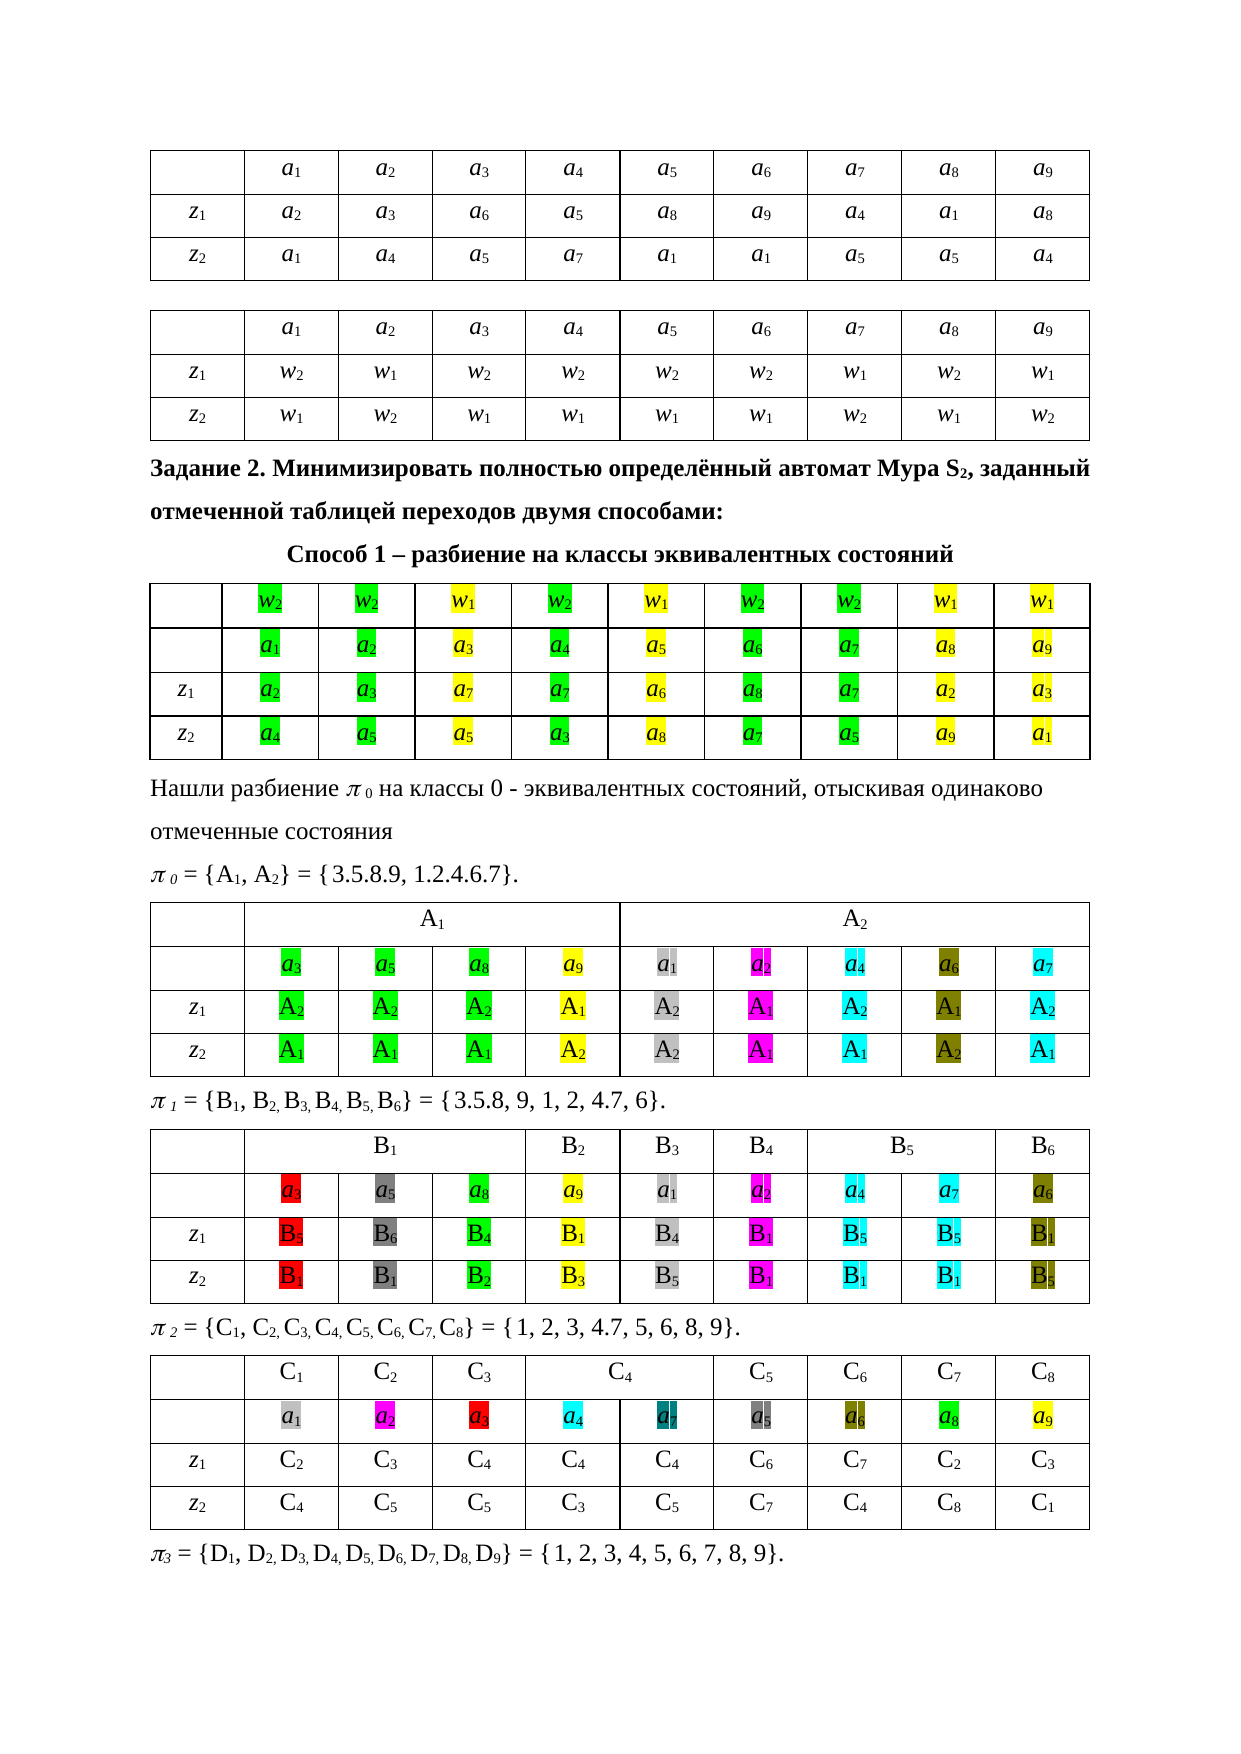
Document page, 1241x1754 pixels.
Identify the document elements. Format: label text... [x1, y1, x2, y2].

table_cell w1 [902, 398, 995, 439]
table_header С3 [433, 1356, 525, 1399]
table_cell B1 [808, 1261, 901, 1302]
table_cell a3 [339, 195, 432, 237]
table_cell z2 [151, 1034, 244, 1076]
table_cell [151, 629, 221, 672]
table_header w1 [898, 584, 993, 627]
table_cell a7 [416, 673, 511, 715]
table_cell a4 [526, 1400, 619, 1443]
table_cell a2 [714, 1174, 807, 1217]
table_header a7 [808, 151, 901, 194]
table_cell a7 [902, 1174, 995, 1217]
table_header w2 [705, 584, 800, 627]
text 1 = {B1, B2, B3, B4, B5, B6} = {3.5.8, 9, 1, 2, 4.7, 6}. [150, 1085, 1090, 1114]
text 0 = {A1, A2} = {3.5.8.9, 1.2.4.6.7}. [150, 859, 1090, 888]
table_cell B5 [808, 1218, 901, 1259]
table_cell A2 [808, 991, 901, 1033]
table_header A1 [245, 903, 619, 946]
table_cell w1 [526, 398, 619, 439]
table_cell С2 [245, 1444, 338, 1486]
table_header a1 [245, 311, 338, 354]
table_cell a9 [996, 1400, 1089, 1443]
table_cell a5 [802, 717, 897, 758]
table_cell С4 [433, 1444, 525, 1486]
table_cell a9 [526, 1174, 619, 1217]
table_header С2 [339, 1356, 432, 1399]
table_cell B2 [433, 1261, 525, 1302]
table_cell w1 [996, 355, 1089, 397]
table_cell z2 [151, 238, 244, 280]
table_cell С5 [621, 1487, 713, 1529]
table_cell a9 [714, 195, 807, 237]
text 2 = {С1, С2, С3, С4, С5, С6, С7, C8} = {1, 2, 3, 4.7, 5, 6, 8, 9}. [150, 1312, 1090, 1341]
table_cell a5 [433, 238, 525, 280]
table_cell A2 [621, 1034, 713, 1076]
table_cell a6 [996, 1174, 1089, 1217]
table_cell B6 [339, 1218, 432, 1259]
table_header a9 [996, 311, 1089, 354]
table_cell A1 [245, 1034, 338, 1076]
table_cell a1 [621, 1174, 713, 1217]
table_cell a3 [416, 629, 511, 672]
table_cell B4 [433, 1218, 525, 1259]
table_cell a3 [512, 717, 607, 758]
table_cell w1 [339, 355, 432, 397]
table_cell a5 [609, 629, 704, 672]
table_cell a5 [319, 717, 414, 758]
table_cell a7 [512, 673, 607, 715]
table_header B6 [996, 1130, 1089, 1172]
table_cell С5 [339, 1487, 432, 1529]
table_cell A1 [714, 1034, 807, 1076]
table_header a6 [714, 151, 807, 194]
table_cell a9 [526, 947, 619, 990]
table_cell A1 [714, 991, 807, 1033]
table_cell a8 [433, 947, 525, 990]
table_cell С7 [714, 1487, 807, 1529]
table_cell A2 [621, 991, 713, 1033]
table_cell a5 [714, 1400, 807, 1443]
table_cell [151, 947, 244, 990]
table_cell w1 [433, 398, 525, 439]
table_cell a9 [898, 717, 993, 758]
table_cell a1 [245, 238, 338, 280]
table_cell a5 [808, 238, 901, 280]
table_cell a6 [433, 195, 525, 237]
table_cell B1 [902, 1261, 995, 1302]
table_cell A2 [526, 1034, 619, 1076]
table_cell B1 [714, 1218, 807, 1259]
table_cell A1 [433, 1034, 525, 1076]
table_cell С3 [526, 1487, 619, 1529]
table_header B3 [621, 1130, 713, 1172]
table_cell a1 [714, 238, 807, 280]
table_cell a7 [802, 673, 897, 715]
table_cell a1 [995, 717, 1089, 758]
table_cell B5 [996, 1261, 1089, 1302]
table_cell a2 [714, 947, 807, 990]
text 3 = {D1, D2, D3, D4, D5, D6, D7, D8, D9} = {1, 2, 3, 4, 5, 6, 7, 8, 9}. [150, 1538, 1090, 1567]
table_header a2 [339, 151, 432, 194]
table_header a8 [902, 311, 995, 354]
table_cell a2 [898, 673, 993, 715]
table_cell a6 [609, 673, 704, 715]
table_cell a3 [433, 1400, 525, 1443]
table_cell A2 [902, 1034, 995, 1076]
table_header a1 [245, 151, 338, 194]
table_cell A1 [526, 991, 619, 1033]
table_header a7 [808, 311, 901, 354]
table_cell w2 [621, 355, 713, 397]
table_cell B5 [621, 1261, 713, 1302]
table_cell A1 [996, 1034, 1089, 1076]
table_header a3 [433, 311, 525, 354]
table_header a5 [621, 151, 713, 194]
table_cell z2 [151, 398, 244, 439]
table_cell a2 [339, 1400, 432, 1443]
table_cell z2 [151, 1261, 244, 1302]
table_cell a4 [808, 947, 901, 990]
table_header a3 [433, 151, 525, 194]
table_cell B1 [996, 1218, 1089, 1259]
table_header a8 [902, 151, 995, 194]
table_cell a7 [996, 947, 1089, 990]
table_header w2 [223, 584, 318, 627]
table_cell a5 [339, 947, 432, 990]
table_header C8 [996, 1356, 1089, 1399]
table_cell a1 [902, 195, 995, 237]
table_cell a8 [705, 673, 800, 715]
table_header B4 [714, 1130, 807, 1172]
table_cell A1 [902, 991, 995, 1033]
table_cell w2 [433, 355, 525, 397]
table_header w1 [609, 584, 704, 627]
table_cell w2 [714, 355, 807, 397]
table_cell a1 [223, 629, 318, 672]
table_header B2 [526, 1130, 619, 1172]
table_cell С3 [996, 1444, 1089, 1486]
table_cell a2 [319, 629, 414, 672]
table_header w2 [512, 584, 607, 627]
table_cell a8 [433, 1174, 525, 1217]
table_header a5 [621, 311, 713, 354]
table_cell z2 [151, 1487, 244, 1529]
table_cell a8 [996, 195, 1089, 237]
table_cell a7 [705, 717, 800, 758]
table_cell a6 [705, 629, 800, 672]
text Нашли разбиение 0 на классы 0 - эквивалентных состояний, отыскивая одинаково отмеченные состояния [150, 773, 1090, 844]
table_cell B1 [526, 1218, 619, 1259]
table_cell a4 [808, 1174, 901, 1217]
table_cell w2 [808, 398, 901, 439]
table_cell С1 [996, 1487, 1089, 1529]
table_cell A1 [808, 1034, 901, 1076]
table_cell a5 [416, 717, 511, 758]
table_cell a7 [621, 1400, 713, 1443]
table_cell a8 [609, 717, 704, 758]
table_cell A2 [996, 991, 1089, 1033]
table_header a4 [526, 311, 619, 354]
table_header w2 [319, 584, 414, 627]
table_cell B5 [245, 1218, 338, 1259]
table_cell a3 [245, 947, 338, 990]
table_header a9 [996, 151, 1089, 194]
table_cell z1 [151, 673, 221, 715]
table_header С4 [526, 1356, 713, 1399]
table_cell A2 [433, 991, 525, 1033]
table_header С7 [902, 1356, 995, 1399]
table_header A2 [621, 903, 1089, 946]
table_cell B1 [339, 1261, 432, 1302]
table_cell a8 [902, 1400, 995, 1443]
table_cell B4 [621, 1218, 713, 1259]
table_cell a1 [245, 1400, 338, 1443]
table_cell w2 [902, 355, 995, 397]
table_cell a1 [621, 947, 713, 990]
table_cell B1 [245, 1261, 338, 1302]
table_cell a3 [245, 1174, 338, 1217]
table_cell С3 [339, 1444, 432, 1486]
table_cell a7 [802, 629, 897, 672]
table_cell С7 [808, 1444, 901, 1486]
table_cell a4 [808, 195, 901, 237]
table_cell a4 [996, 238, 1089, 280]
table_cell a4 [512, 629, 607, 672]
table_header [151, 903, 244, 946]
table_header [151, 1130, 244, 1172]
table_cell a2 [245, 195, 338, 237]
table_cell C8 [902, 1487, 995, 1529]
table_cell a5 [526, 195, 619, 237]
table_header a6 [714, 311, 807, 354]
table_cell a3 [319, 673, 414, 715]
table_header a2 [339, 311, 432, 354]
table_header С1 [245, 1356, 338, 1399]
table_cell [151, 1400, 244, 1443]
table_cell w2 [339, 398, 432, 439]
table_cell a2 [223, 673, 318, 715]
table_cell С4 [245, 1487, 338, 1529]
table_header [151, 584, 221, 627]
table_cell a7 [526, 238, 619, 280]
table_cell A1 [339, 1034, 432, 1076]
table_cell a3 [995, 673, 1089, 715]
text Задание 2. Минимизировать полностью определённый автомат Мура S2, заданный отмеченной таблицей переходов двумя способами: [150, 453, 1090, 525]
table_cell z1 [151, 1218, 244, 1259]
table_cell z1 [151, 991, 244, 1033]
table_header [151, 151, 244, 194]
table_cell С4 [621, 1444, 713, 1486]
table_cell w2 [526, 355, 619, 397]
table_header w2 [802, 584, 897, 627]
table_cell С2 [902, 1444, 995, 1486]
table_header [151, 311, 244, 354]
table_header [151, 1356, 244, 1399]
table_cell w1 [808, 355, 901, 397]
table_cell B1 [714, 1261, 807, 1302]
table_cell С4 [808, 1487, 901, 1529]
table_header w1 [995, 584, 1089, 627]
table_header С5 [714, 1356, 807, 1399]
table_cell a1 [621, 238, 713, 280]
table_cell [151, 1174, 244, 1217]
table_cell a8 [898, 629, 993, 672]
table_header С6 [808, 1356, 901, 1399]
table_cell w2 [996, 398, 1089, 439]
table_cell w1 [714, 398, 807, 439]
table_cell z1 [151, 1444, 244, 1486]
table_cell a4 [339, 238, 432, 280]
table_cell С6 [714, 1444, 807, 1486]
table_cell A2 [339, 991, 432, 1033]
table_cell С4 [526, 1444, 619, 1486]
table_cell B5 [902, 1218, 995, 1259]
table_cell B3 [526, 1261, 619, 1302]
table_cell w2 [245, 355, 338, 397]
table_cell w1 [245, 398, 338, 439]
table_cell a6 [902, 947, 995, 990]
table_cell z2 [151, 717, 221, 758]
table_cell z1 [151, 195, 244, 237]
table_cell a5 [339, 1174, 432, 1217]
table_cell a4 [223, 717, 318, 758]
table_cell w1 [621, 398, 713, 439]
table_cell a5 [902, 238, 995, 280]
table_header a4 [526, 151, 619, 194]
table_cell a9 [995, 629, 1089, 672]
table_cell A2 [245, 991, 338, 1033]
table_header B5 [808, 1130, 995, 1172]
table_cell a8 [621, 195, 713, 237]
text Способ 1 – разбиение на классы эквивалентных состояний [150, 539, 1090, 568]
table_cell a6 [808, 1400, 901, 1443]
table_header w1 [416, 584, 511, 627]
table_cell С5 [433, 1487, 525, 1529]
table_cell z1 [151, 355, 244, 397]
table_header B1 [245, 1130, 525, 1172]
